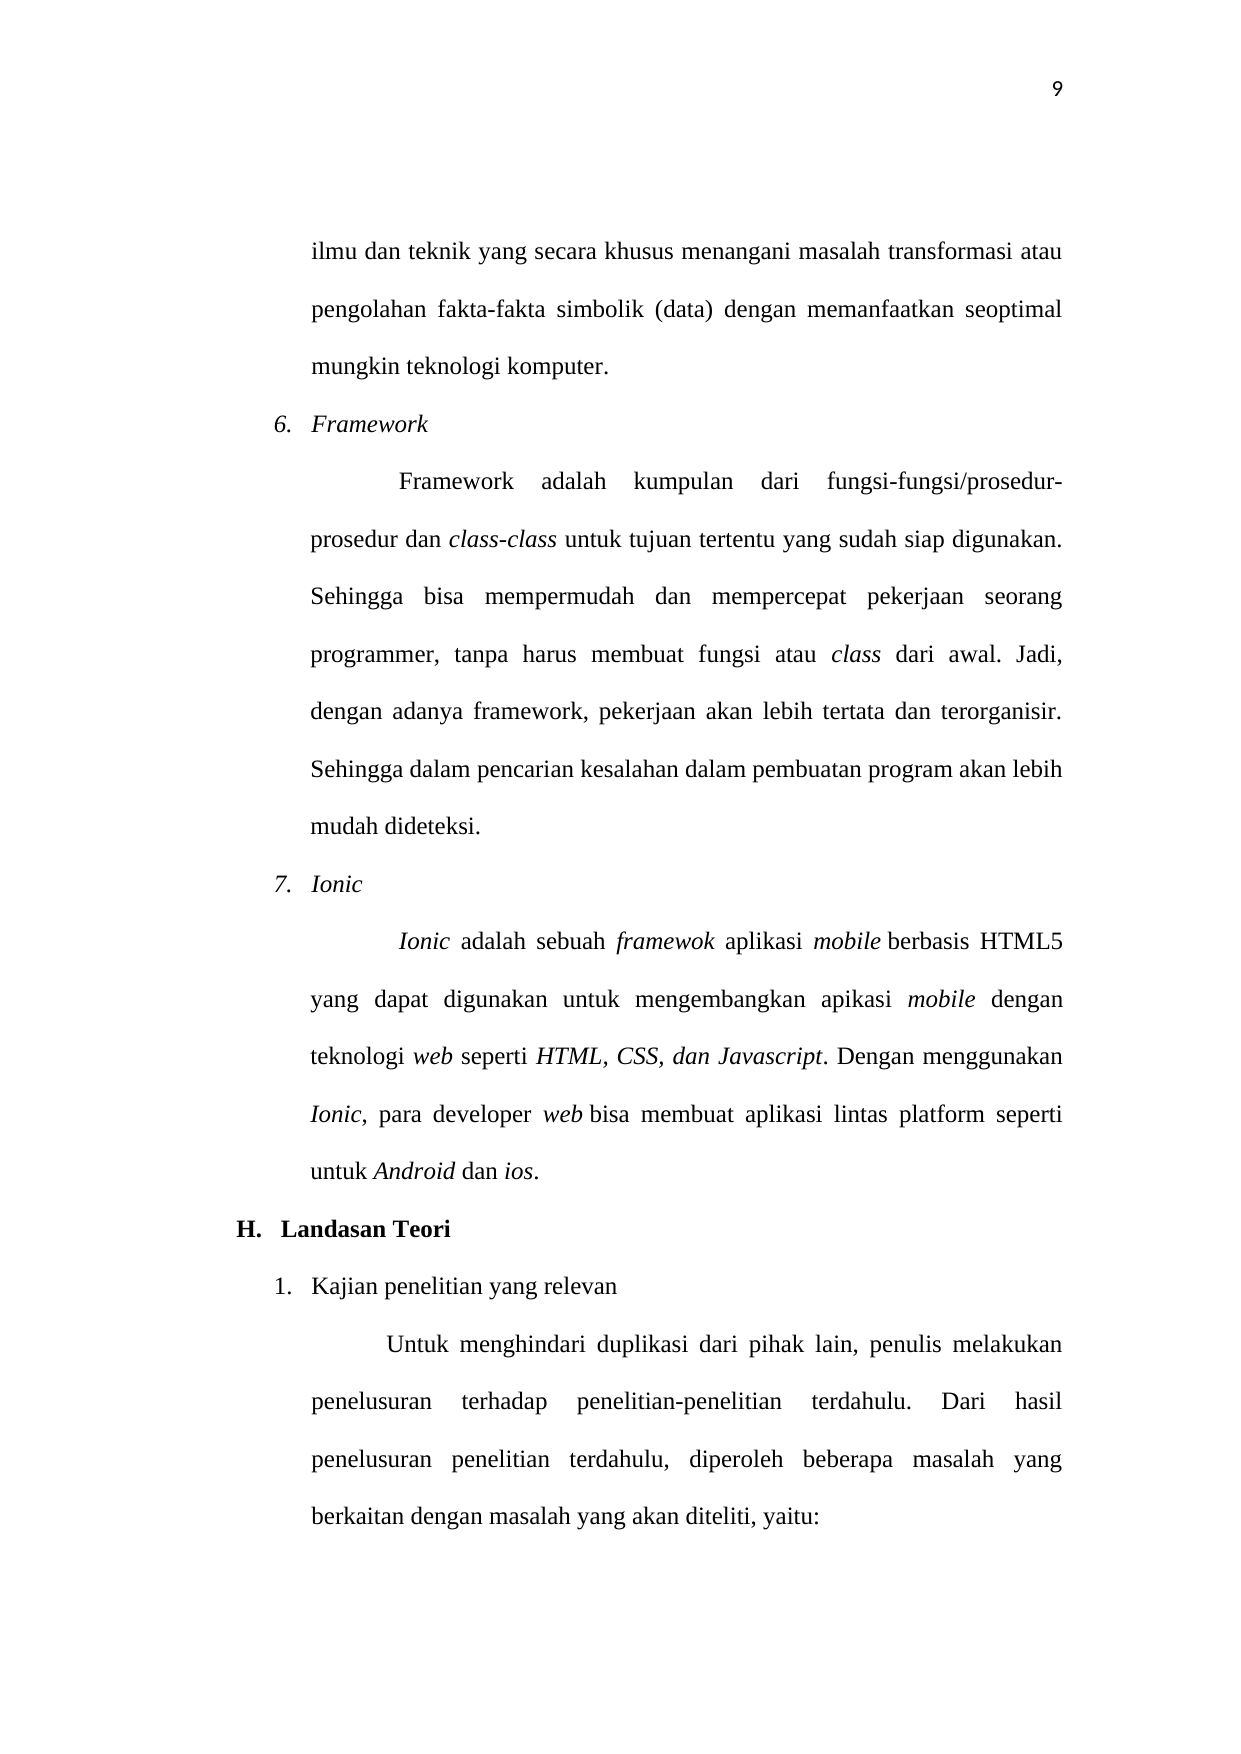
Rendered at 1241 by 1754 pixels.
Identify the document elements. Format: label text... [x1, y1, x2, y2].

list Ionic [274, 869, 1063, 897]
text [311, 236, 1063, 380]
list Untuk menghindari duplikasi dari pihak lain, penulis melakukan penelusuran terhadap penelitian-penelitian terdahulu. Dari hasil penelusuran penelitian terdahulu, diperoleh beberapa masalah yang berkaitan dengan masalah yang akan diteliti, yaitu: [311, 1329, 1063, 1530]
list Framework [274, 409, 1063, 437]
text Ionic adalah sebuah framewok aplikasi mobile berbasis HTML5 yang dapat digunakan untuk mengembangkan apikasi mobile dengan teknologi web seperti HTML, CSS, dan Javascript. Dengan menggunakan Ionic, para developer web bisa membuat aplikasi lintas platform seperti untuk Android dan ios. [310, 926, 1063, 1185]
list Kajian penelitian yang relevan [274, 1271, 1063, 1300]
list Landasan Teori [236, 1214, 1063, 1242]
